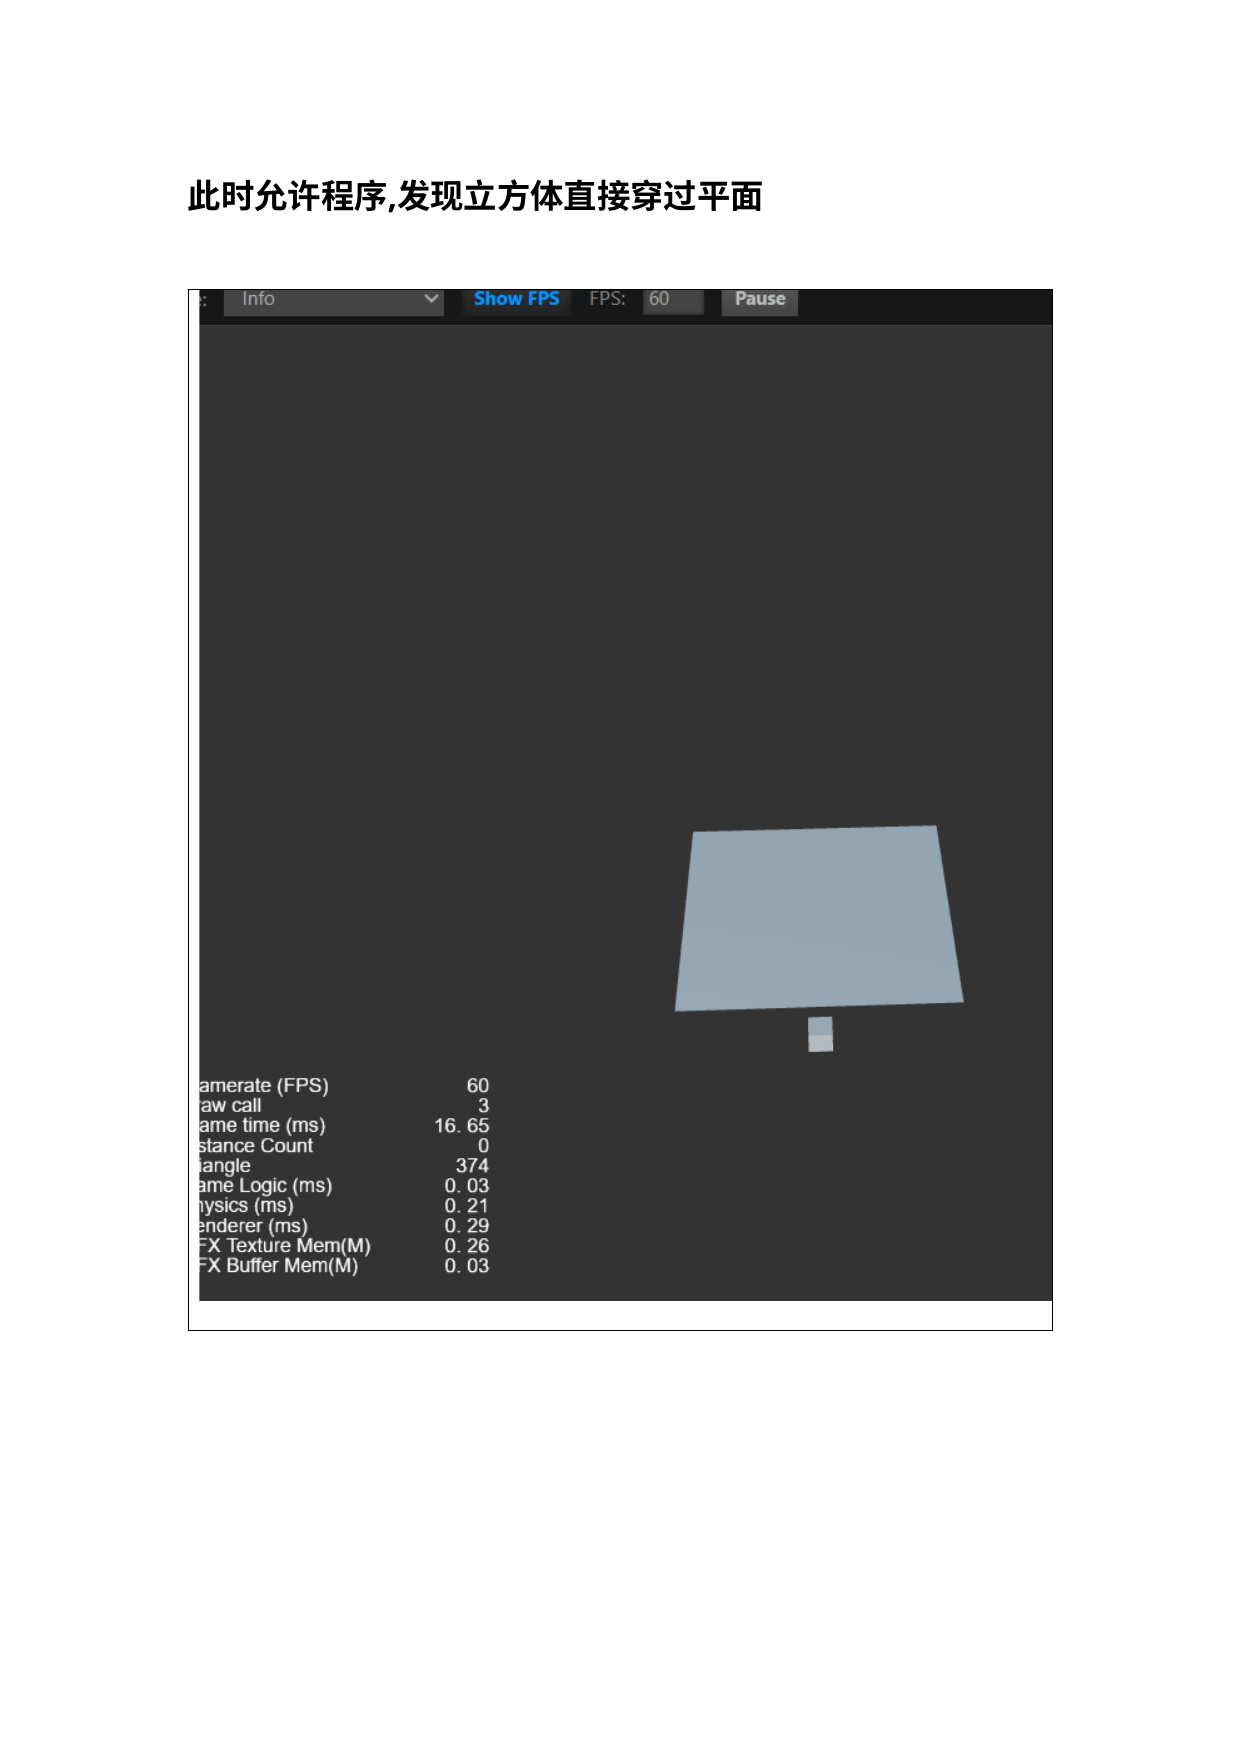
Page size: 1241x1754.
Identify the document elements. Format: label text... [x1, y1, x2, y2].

subtitle 此时允许程序,发现立方体直接穿过平面 [187, 162, 1053, 227]
table_header [189, 290, 1052, 1330]
picture [199, 290, 1053, 1301]
